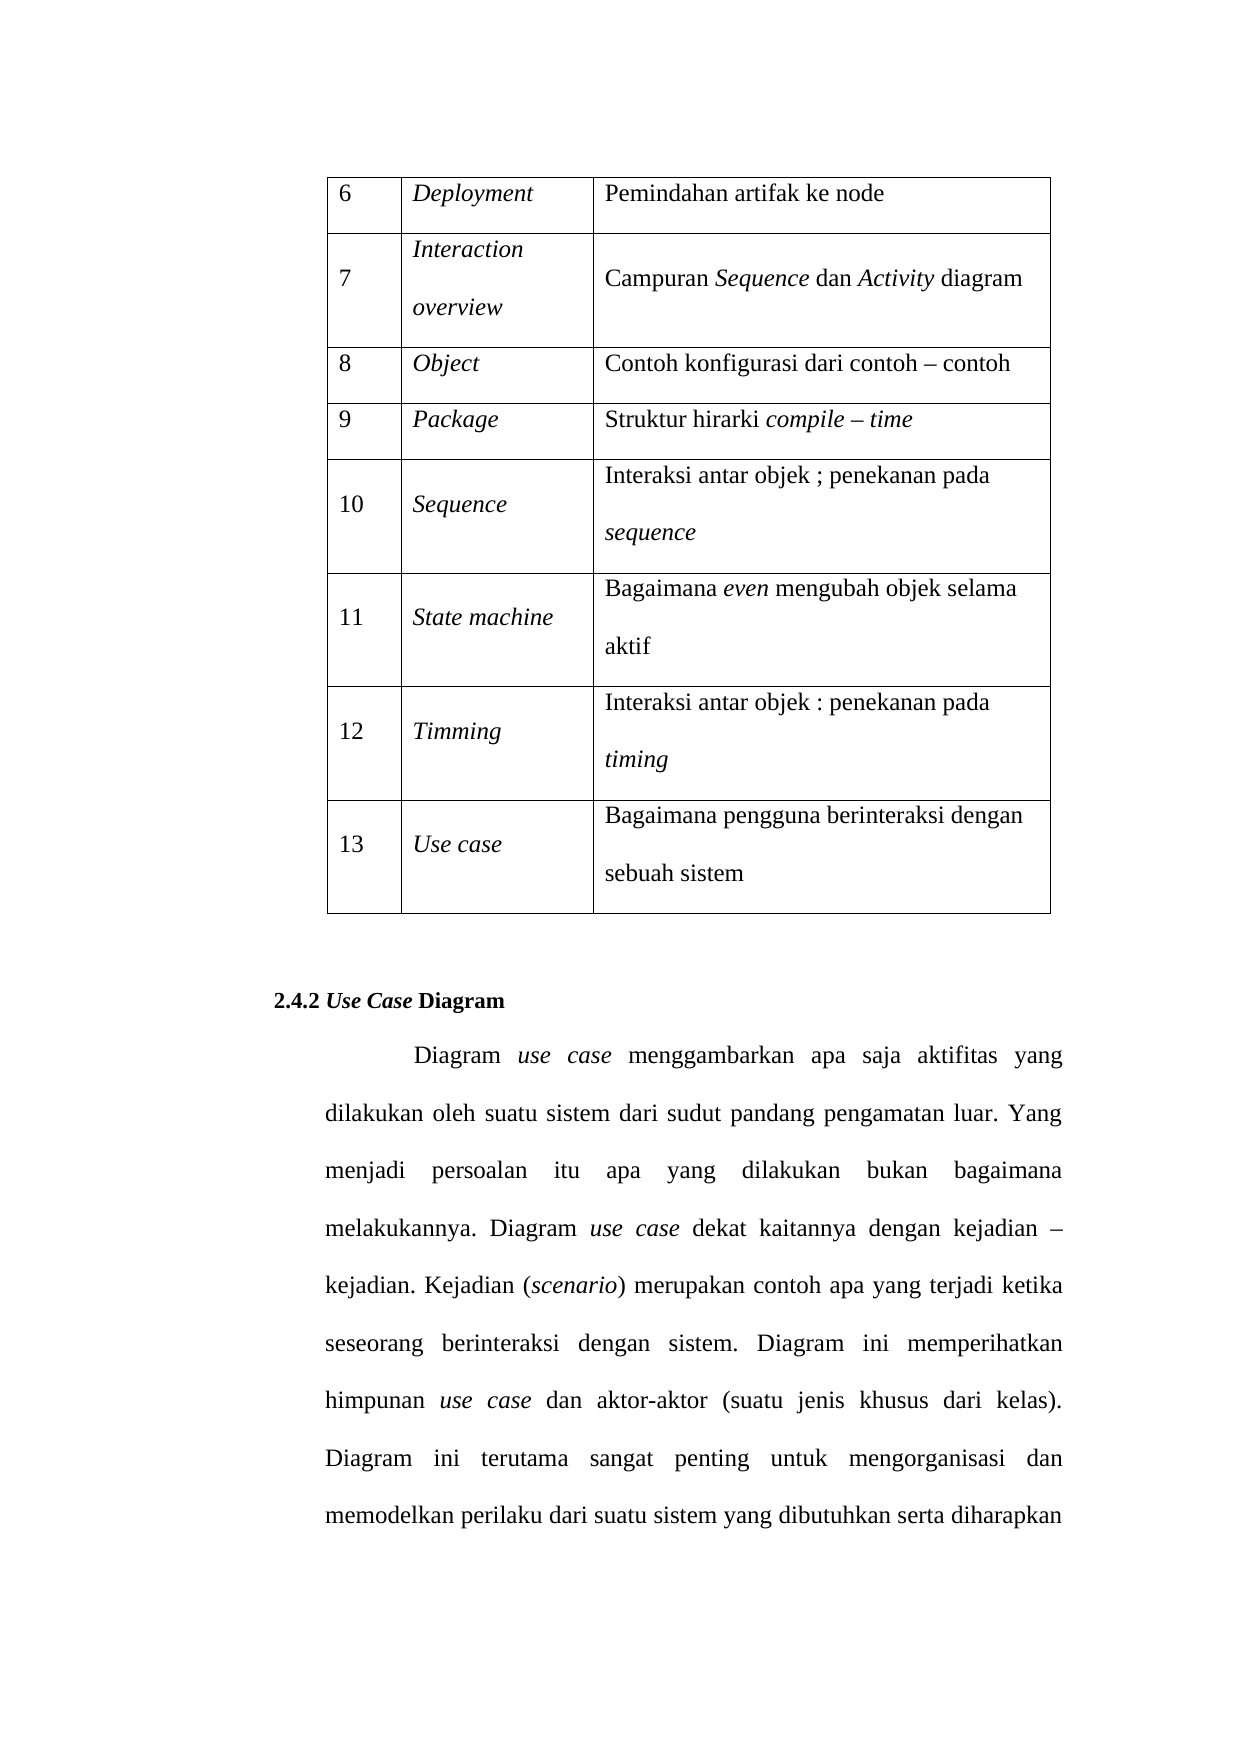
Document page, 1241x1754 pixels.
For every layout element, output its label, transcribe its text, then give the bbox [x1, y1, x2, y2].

table_cell 10 [328, 460, 401, 572]
table_cell 9 [328, 404, 401, 459]
table_cell Sequence [402, 460, 593, 572]
table_cell 8 [328, 348, 401, 403]
table_cell Contoh konfigurasi dari contoh – contoh [594, 348, 1050, 403]
table_cell State machine [402, 574, 593, 686]
table_cell Pemindahan artifak ke node [594, 178, 1050, 233]
table_cell 6 [328, 178, 401, 233]
table_cell Campuran Sequence dan Activity diagram [594, 234, 1050, 347]
table_cell Interaksi antar objek : penekanan pada timing [594, 687, 1050, 799]
table_cell Interaction overview [402, 234, 593, 347]
table_cell 7 [328, 234, 401, 347]
table_cell Bagaimana even mengubah objek selama aktif [594, 574, 1050, 686]
table_cell Interaksi antar objek ; penekanan pada sequence [594, 460, 1050, 572]
subtitle 2.4.2 Use Case Diagram [236, 988, 1063, 1014]
table_cell 11 [328, 574, 401, 686]
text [325, 1040, 1063, 1529]
table_cell 13 [328, 801, 401, 913]
table_cell Struktur hirarki compile – time [594, 404, 1050, 459]
table_cell 12 [328, 687, 401, 799]
table_cell Timming [402, 687, 593, 799]
table_cell Package [402, 404, 593, 459]
table_cell Bagaimana pengguna berinteraksi dengan sebuah sistem [594, 801, 1050, 913]
table_cell Object [402, 348, 593, 403]
table_cell Deployment [402, 178, 593, 233]
table_cell Use case [402, 801, 593, 913]
